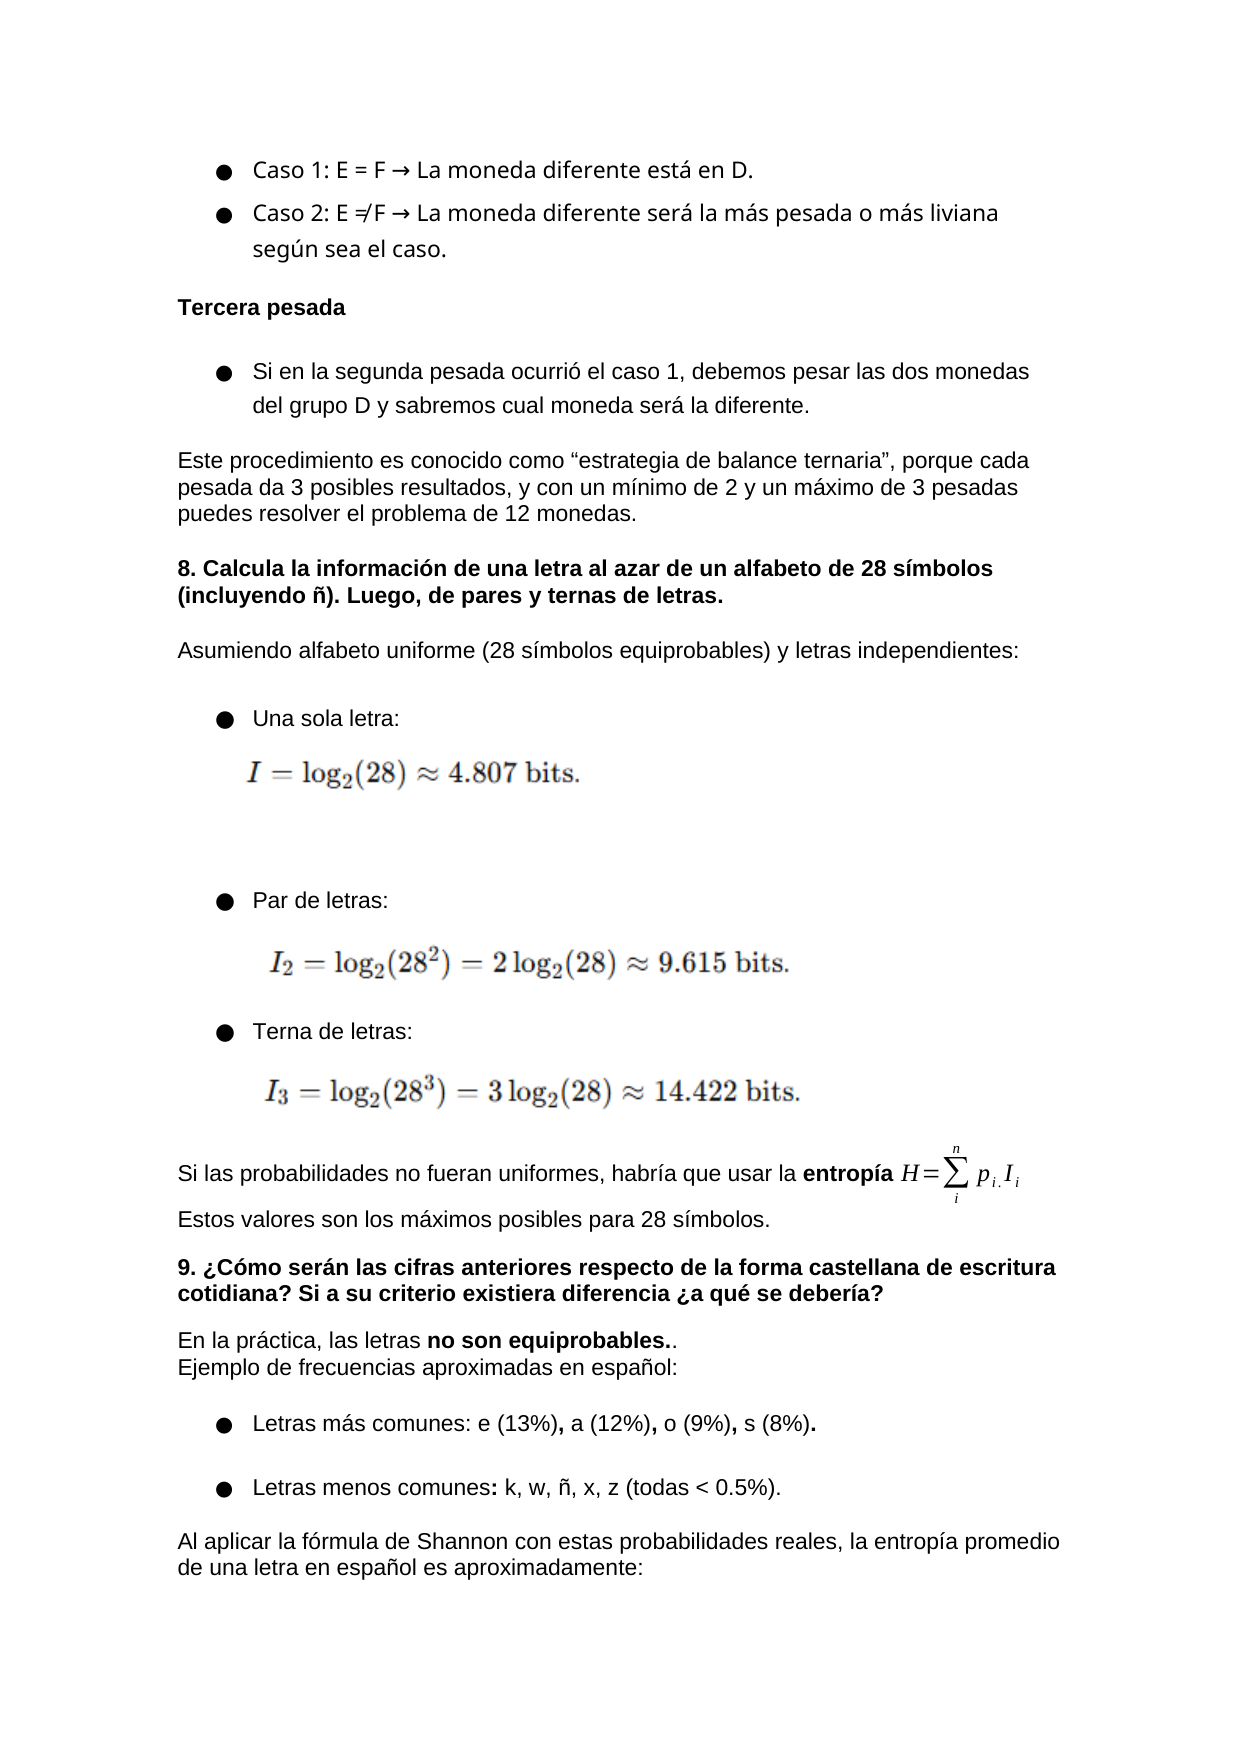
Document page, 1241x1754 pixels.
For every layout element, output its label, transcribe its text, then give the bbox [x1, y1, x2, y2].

text Tercera pesada [177, 293, 1063, 320]
text 8. Calcula la información de una letra al azar de un alfabeto de 28 símbolos (incluyendo ñ). Luego, de pares y ternas de letras. [177, 555, 1063, 608]
list Una sola letra: [215, 693, 1063, 740]
picture [252, 942, 809, 985]
picture [223, 757, 593, 803]
list Letras menos comunes: k, w, ñ, x, z (todas < 0.5%). [215, 1464, 1063, 1507]
list Terna de letras: [215, 1005, 1063, 1052]
text Al aplicar la fórmula de Shannon con estas probabilidades reales, la entropía promedio de una letra en español es aproximadamente: [177, 1528, 1063, 1581]
text Asumiendo alfabeto uniforme (28 símbolos equiprobables) y letras independientes: [177, 637, 1063, 664]
list Letras más comunes: e (13%), a (12%), o (9%), s (8%). [215, 1401, 1063, 1443]
list Par de letras: [215, 874, 1063, 921]
picture [252, 1073, 814, 1119]
text En la práctica, las letras no son equiprobables.. Ejemplo de frecuencias aproximadas en español: [177, 1327, 1063, 1380]
list Si en la segunda pesada ocurrió el caso 1, debemos pesar las dos monedas del grupo D y sabremos cual moneda será la diferente. [215, 349, 1063, 418]
text Si las probabilidades no fueran uniformes, habría que usar la entropía ​Estos valores son los máximos posibles para 28 símbolos. [177, 1139, 1063, 1233]
text 9. ¿Cómo serán las cifras anteriores respecto de la forma castellana de escritura cotidiana? Si a su criterio existiera diferencia ¿a qué se debería? [177, 1254, 1063, 1306]
text Este procedimiento es conocido como “estrategia de balance ternaria”, porque cada pesada da 3 posibles resultados, y con un mínimo de 2 y un máximo de 3 pesadas puedes resolver el problema de 12 monedas. [177, 447, 1063, 526]
